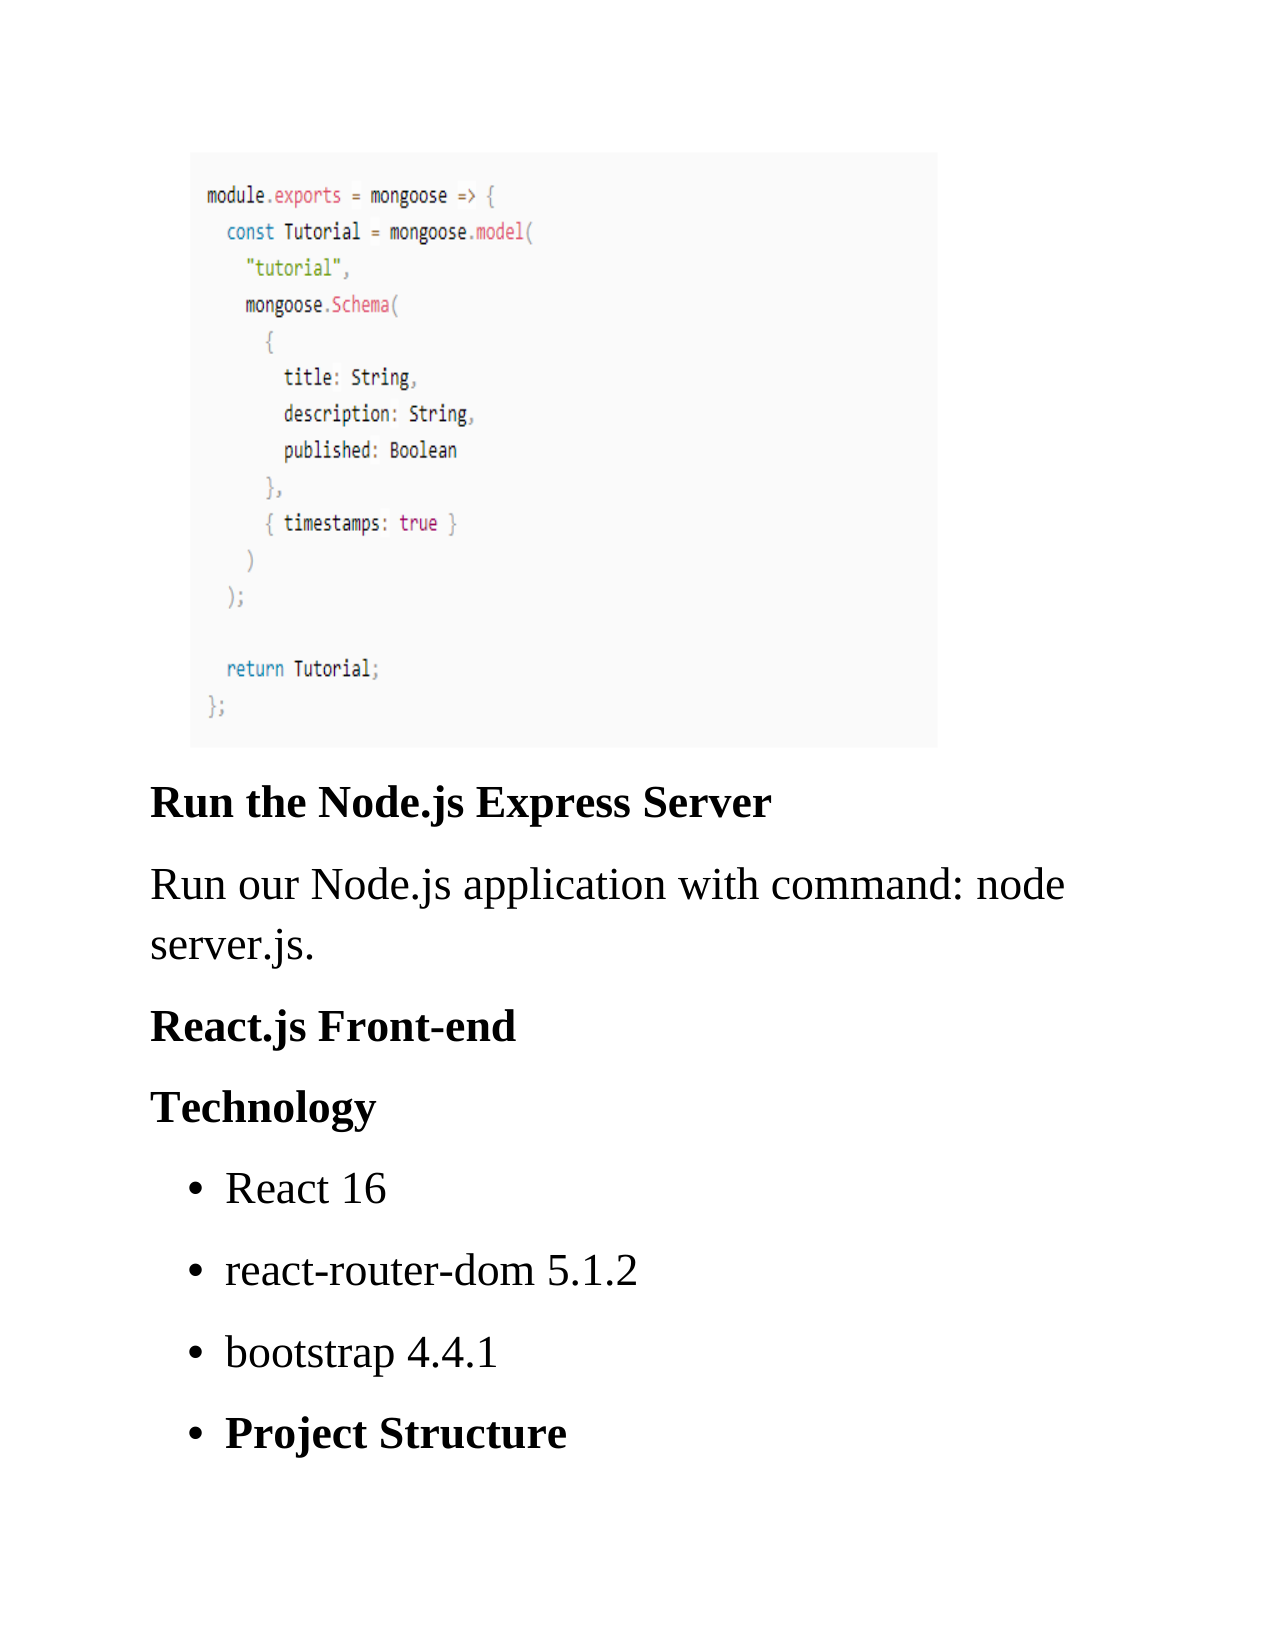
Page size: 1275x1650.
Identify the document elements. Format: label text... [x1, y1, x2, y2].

text Run our Node.js application with command: node server.js. [150, 856, 1125, 969]
text Technology [150, 1079, 1125, 1132]
text React.js Front-end [150, 998, 1125, 1051]
list bootstrap 4.4.1 [187, 1324, 1125, 1377]
list React 16 [187, 1161, 1125, 1214]
list Project Structure [187, 1406, 1125, 1458]
text Run the Node.js Express Server [150, 775, 1125, 828]
picture [150, 150, 938, 751]
list react-router-dom 5.1.2 [187, 1242, 1125, 1295]
